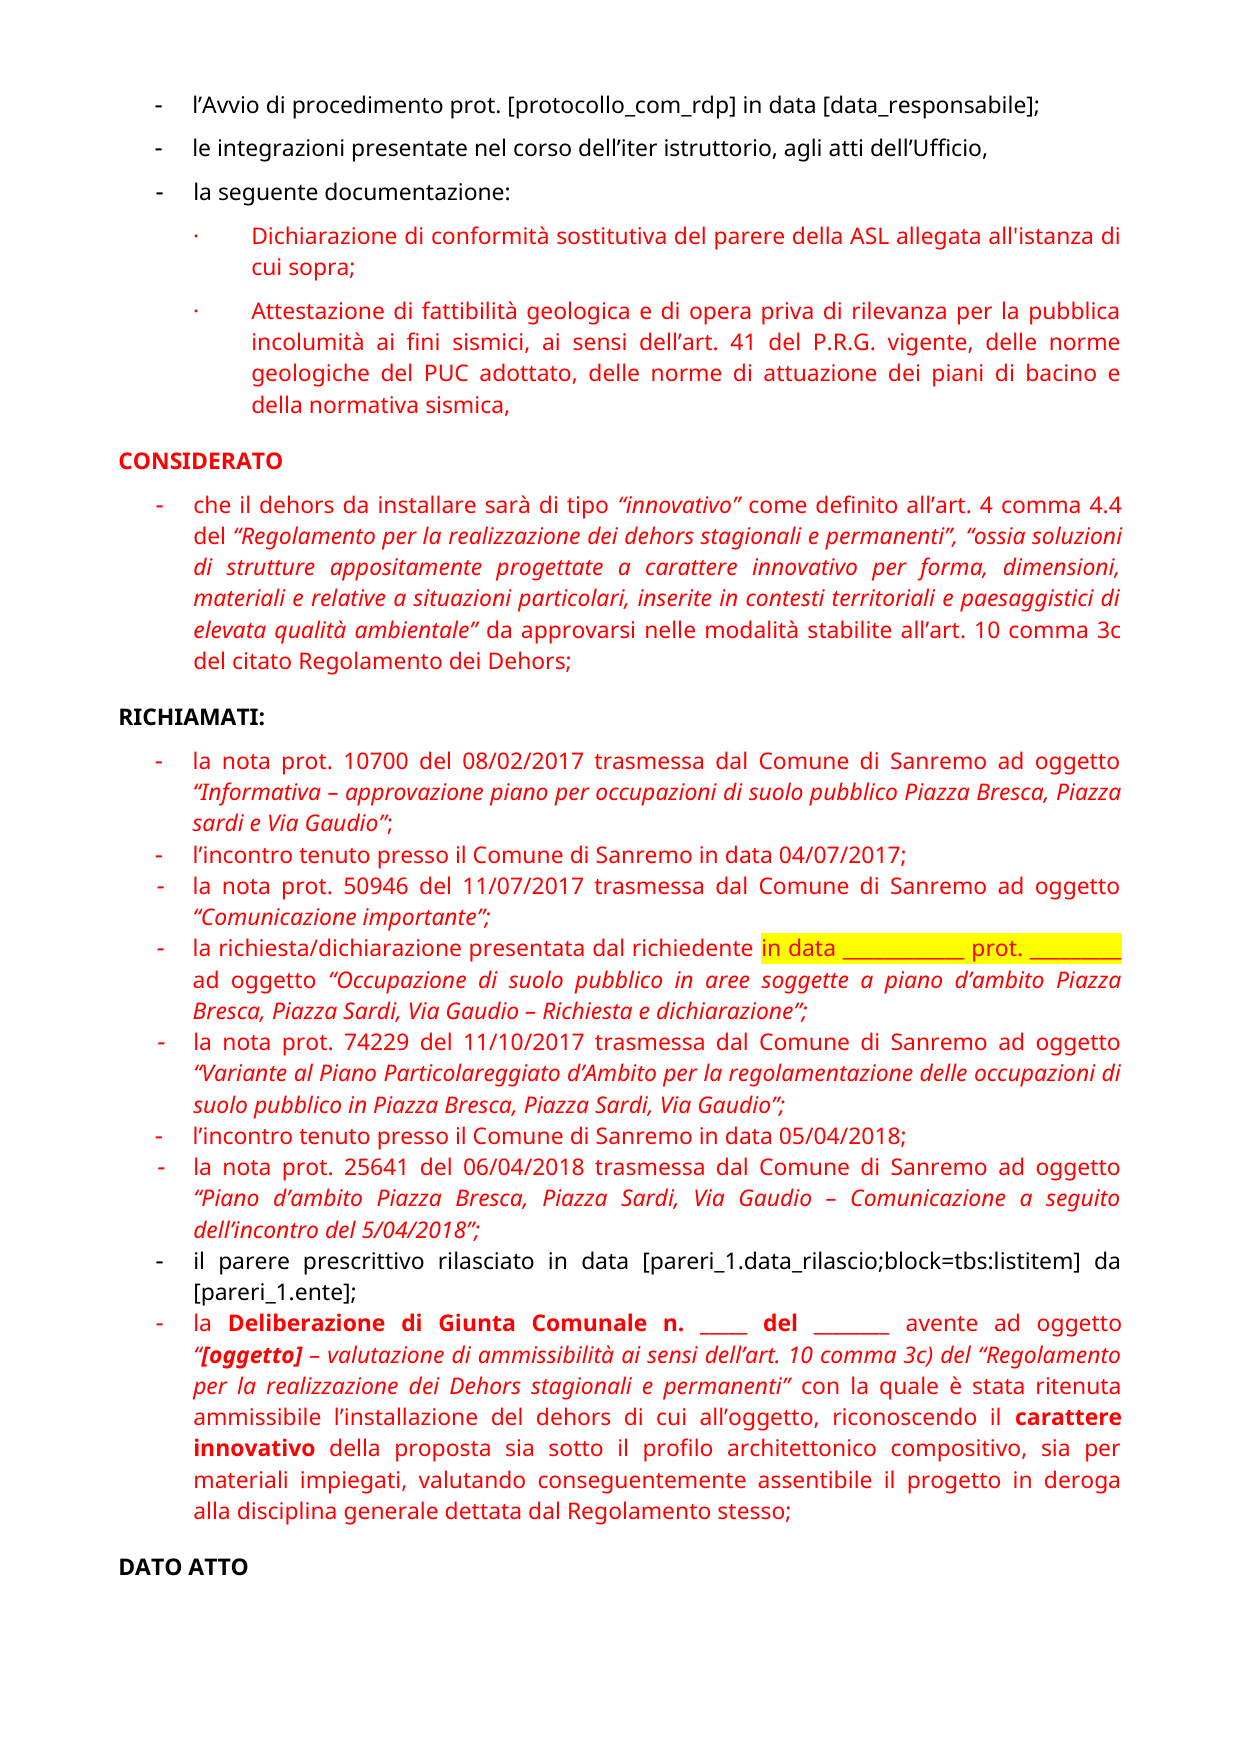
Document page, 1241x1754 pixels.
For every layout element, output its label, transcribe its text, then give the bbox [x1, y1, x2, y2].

list il parere prescrittivo rilasciato in data [pareri_1.data_rilascio;block=tbs:listitem] da [pareri_1.ente]; [156, 1245, 1122, 1307]
list la Deliberazione di Giunta Comunale n. _____ del ________ avente ad oggetto “[oggetto] – valutazione di ammissibilità ai sensi dell’art. 10 comma 3c) del “Regolamento per la realizzazione dei Dehors stagionali e permanenti” con la quale è stata ritenuta ammissibile l’installazione del dehors di cui all’oggetto, riconoscendo il carattere innovativo della proposta sia sotto il profilo architettonico compositivo, sia per materiali impiegati, valutando conseguentemente assentibile il progetto in deroga alla disciplina generale dettata dal Regolamento stesso; [156, 1307, 1122, 1526]
list l’Avvio di procedimento prot. [protocollo_com_rdp] in data [data_responsabile]; [154, 89, 1122, 120]
list la nota prot. 74229 del 11/10/2017 trasmessa dal Comune di Sanremo ad oggetto “Variante al Piano Particolareggiato d’Ambito per la regolamentazione delle occupazioni di suolo pubblico in Piazza Bresca, Piazza Sardi, Via Gaudio”; [156, 1026, 1122, 1120]
list l’incontro tenuto presso il Comune di Sanremo in data 04/07/2017; [155, 839, 1122, 870]
text DATO ATTO [118, 1551, 1122, 1582]
list l’incontro tenuto presso il Comune di Sanremo in data 05/04/2018; [155, 1120, 1122, 1151]
list la seguente documentazione: [156, 176, 1122, 207]
list Dichiarazione di conformità sostitutiva del parere della ASL allegata all'istanza di cui sopra; [192, 220, 1122, 282]
list le integrazioni presentate nel corso dell’iter istruttorio, agli atti dell’Ufficio, [154, 132, 1122, 164]
list che il dehors da installare sarà di tipo “innovativo” come definito all’art. 4 comma 4.4 del “Regolamento per la realizzazione dei dehors stagionali e permanenti”, “ossia soluzioni di strutture appositamente progettate a carattere innovativo per forma, dimensioni, materiali e relative a situazioni particolari, inserite in contesti territoriali e paesaggistici di elevata qualità ambientale” da approvarsi nelle modalità stabilite all’art. 10 comma 3c del citato Regolamento dei Dehors; [156, 489, 1122, 676]
list la nota prot. 25641 del 06/04/2018 trasmessa dal Comune di Sanremo ad oggetto “Piano d’ambito Piazza Bresca, Piazza Sardi, Via Gaudio – Comunicazione a seguito dell’incontro del 5/04/2018”; [156, 1151, 1122, 1245]
text CONSIDERATO [118, 445, 1122, 476]
text RICHIAMATI: [118, 701, 1122, 732]
list Attestazione di fattibilità geologica e di opera priva di rilevanza per la pubblica incolumità ai fini sismici, ai sensi dell’art. 41 del P.R.G. vigente, delle norme geologiche del PUC adottato, delle norme di attuazione dei piani di bacino e della normativa sismica, [192, 295, 1122, 420]
list la richiesta/dichiarazione presentata dal richiedente in data ____________ prot. _________ ad oggetto “Occupazione di suolo pubblico in aree soggette a piano d’ambito Piazza Bresca, Piazza Sardi, Via Gaudio – Richiesta e dichiarazione”; [155, 932, 1122, 1026]
list la nota prot. 50946 del 11/07/2017 trasmessa dal Comune di Sanremo ad oggetto “Comunicazione importante”; [155, 870, 1122, 932]
list la nota prot. 10700 del 08/02/2017 trasmessa dal Comune di Sanremo ad oggetto “Informativa – approvazione piano per occupazioni di suolo pubblico Piazza Bresca, Piazza sardi e Via Gaudio”; [155, 745, 1122, 839]
